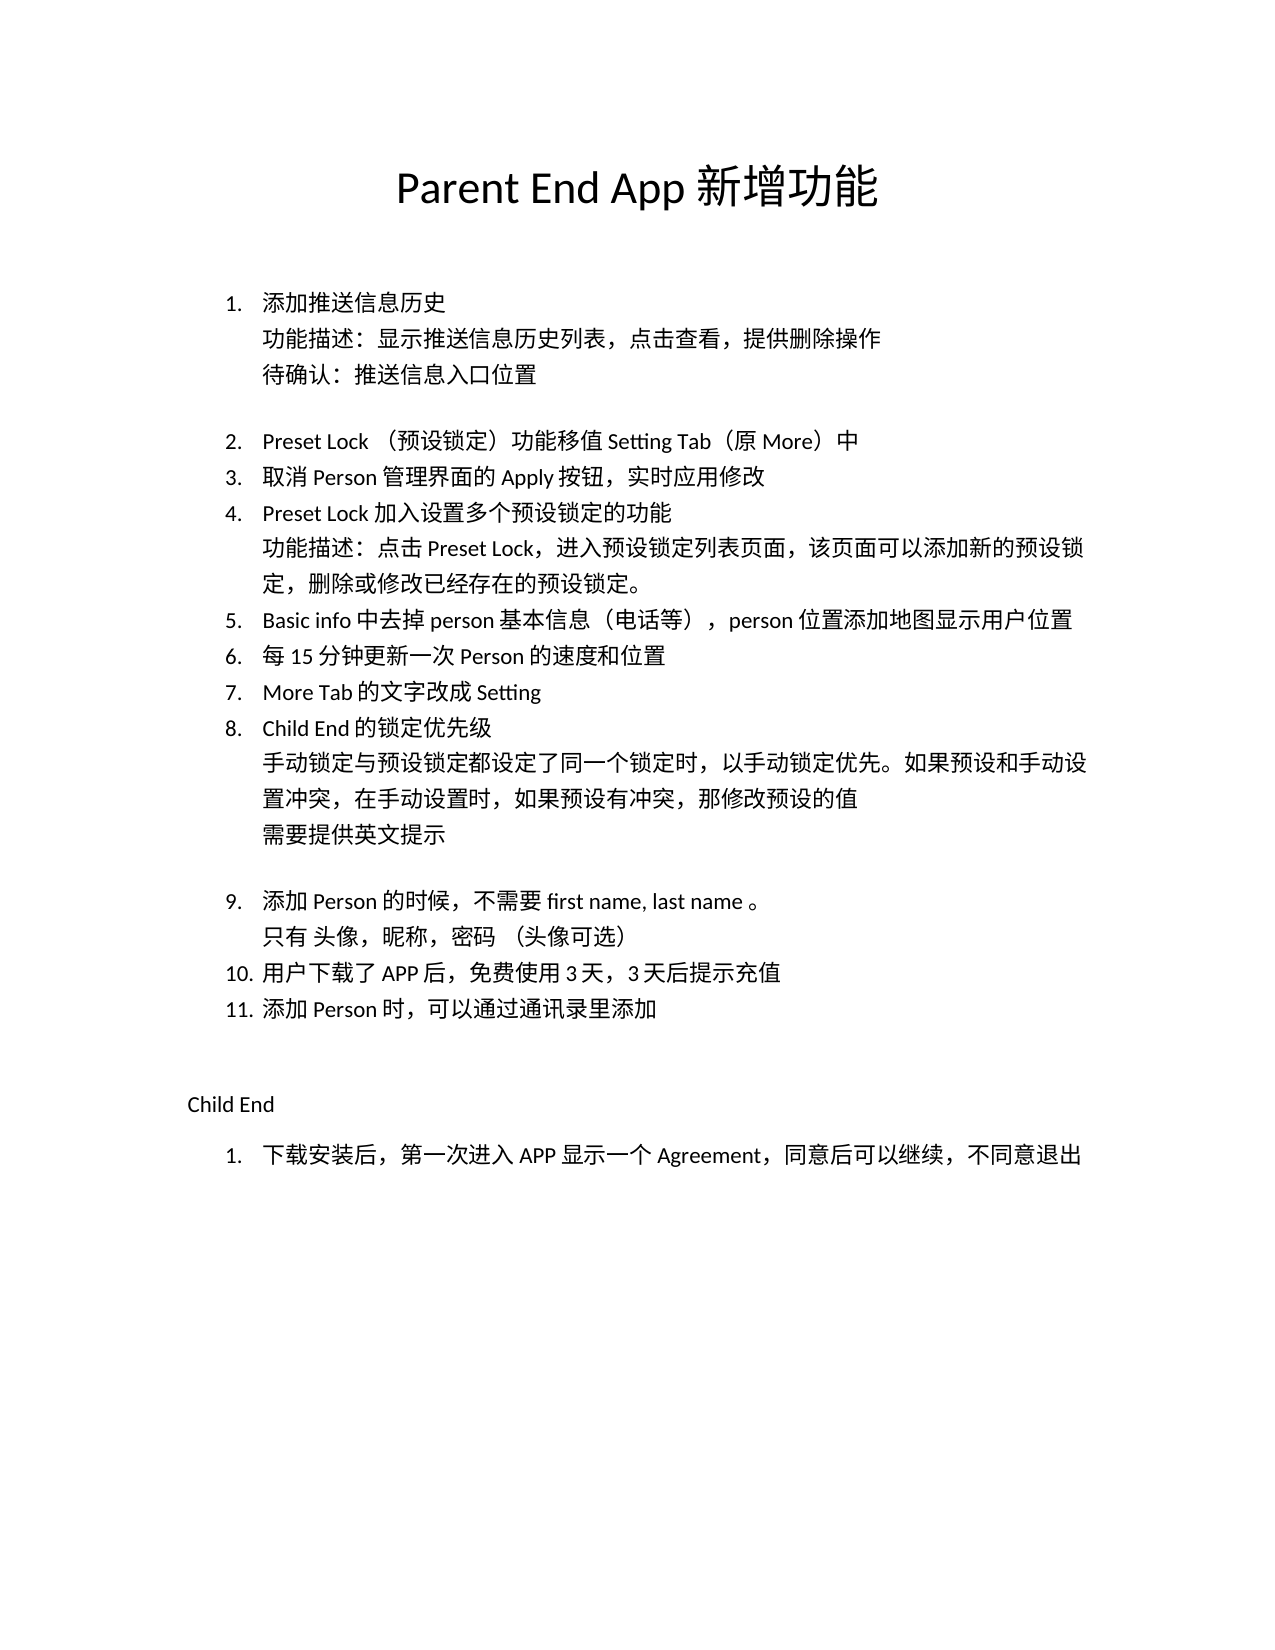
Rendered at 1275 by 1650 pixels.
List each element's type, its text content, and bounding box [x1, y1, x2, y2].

list 功能描述：点击Preset Lock，进入预设锁定列表页面，该页面可以添加新的预设锁定，删除或修改已经存在的预设锁定。 [262, 530, 1087, 599]
list 功能描述：显示推送信息历史列表，点击查看，提供删除操作 [262, 321, 1087, 354]
list Preset Lock （预设锁定）功能移值Setting Tab（原More）中 [225, 423, 1087, 456]
list 取消Person管理界面的Apply按钮，实时应用修改 [225, 459, 1087, 492]
list 添加推送信息历史 [225, 285, 1087, 318]
list 添加Person时，可以通过通讯录里添加 [225, 991, 1087, 1024]
list 需要提供英文提示 [262, 817, 1087, 850]
list 待确认：推送信息入口位置 [262, 357, 1087, 390]
list 每15分钟更新一次Person的速度和位置 [225, 638, 1087, 671]
text Parent End App 新增功能 [187, 150, 1087, 216]
list More Tab的文字改成Setting [225, 674, 1087, 707]
list Child End的锁定优先级 [225, 709, 1087, 743]
list 只有 头像，昵称，密码 （头像可选） [262, 919, 1087, 952]
text Child End [187, 1090, 1087, 1118]
list 用户下载了APP后，免费使用3天，3天后提示充值 [225, 955, 1087, 988]
list 添加Person的时候，不需要first name, last name 。 [225, 883, 1087, 916]
list 下载安装后，第一次进入APP显示一个Agreement，同意后可以继续，不同意退出 [225, 1137, 1087, 1170]
list Preset Lock 加入设置多个预设锁定的功能 [225, 494, 1087, 528]
list Basic info 中去掉person 基本信息（电话等），person位置添加地图显示用户位置 [225, 602, 1087, 635]
list 手动锁定与预设锁定都设定了同一个锁定时，以手动锁定优先。如果预设和手动设置冲突，在手动设置时，如果预设有冲突，那修改预设的值 [262, 745, 1087, 814]
